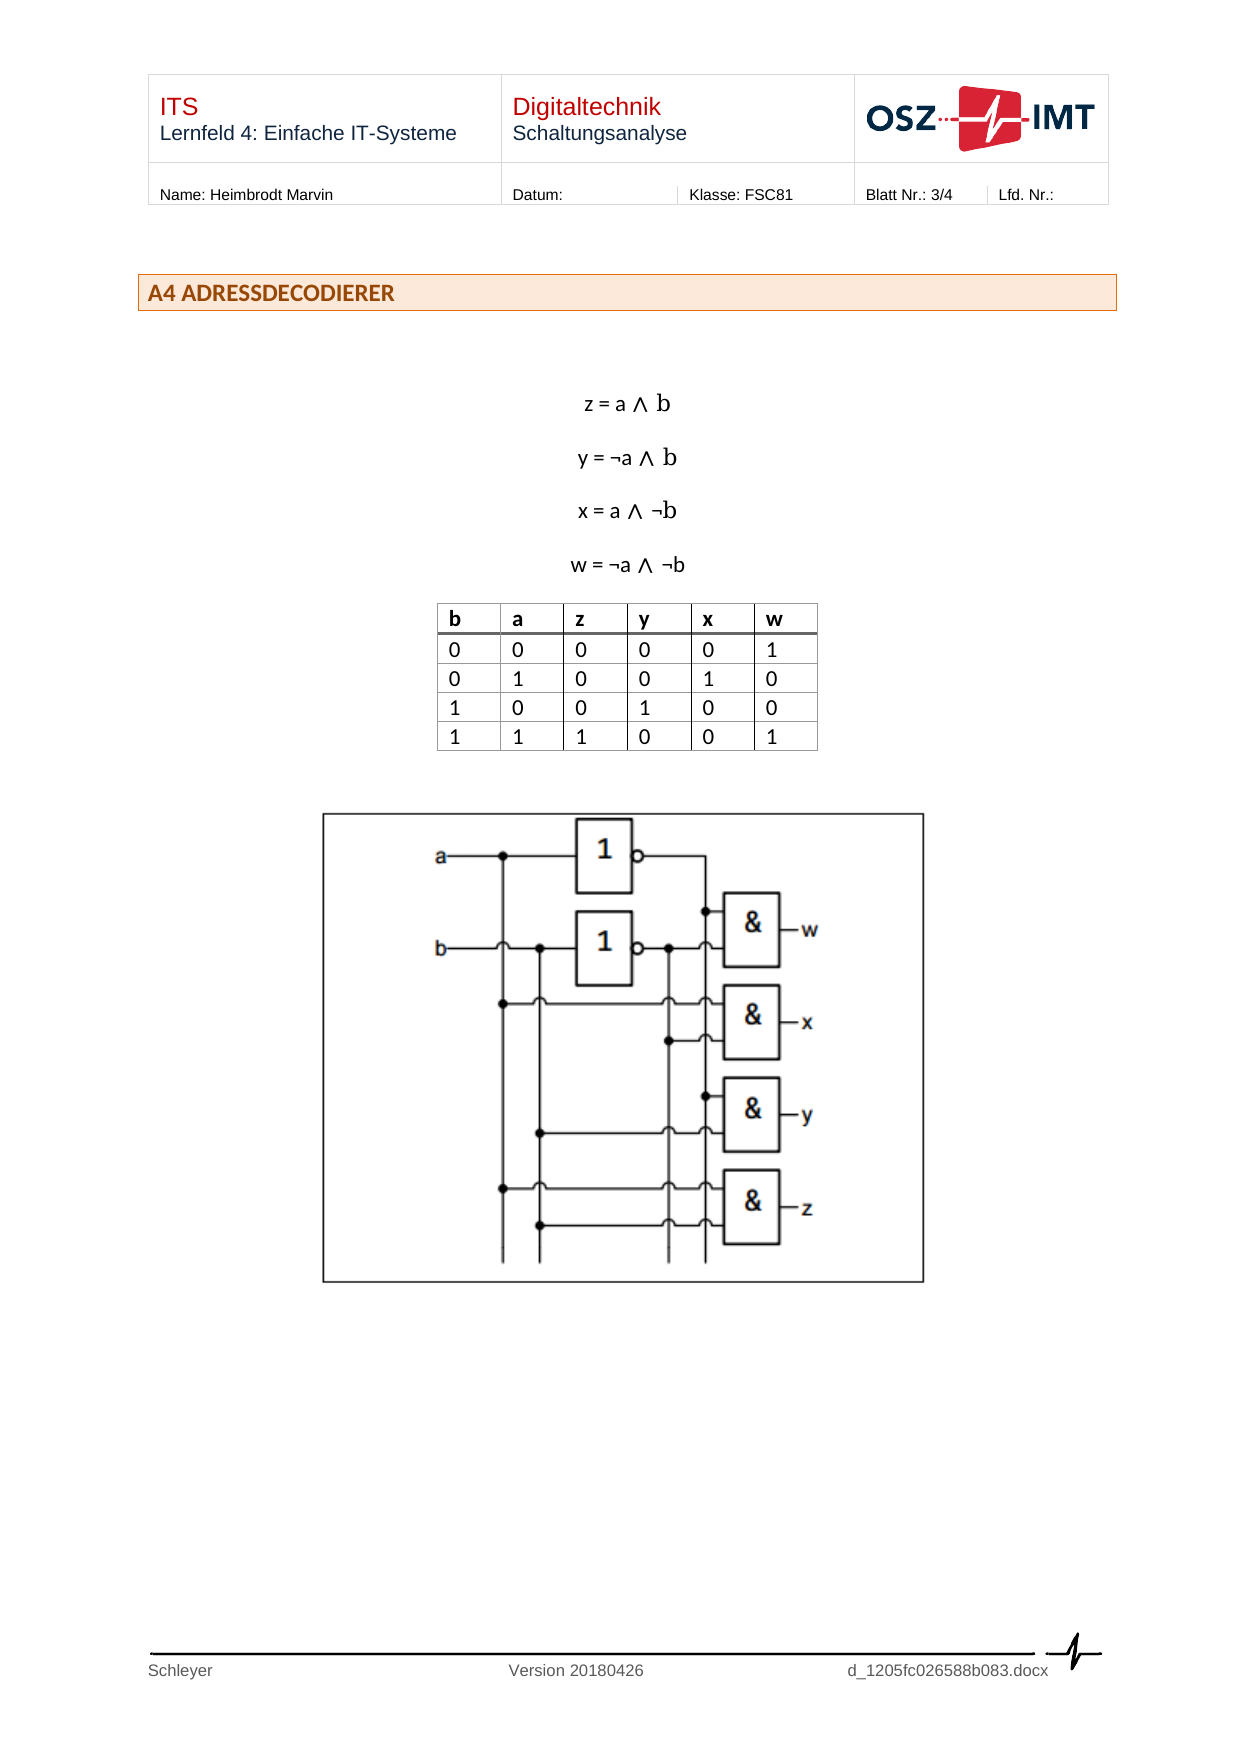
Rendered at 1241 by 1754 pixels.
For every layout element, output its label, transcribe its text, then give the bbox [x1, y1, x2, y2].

table_cell 0 [501, 693, 563, 721]
table_cell 0 [564, 693, 627, 721]
table_cell 1 [755, 722, 817, 750]
text z = a ∧ b [148, 389, 1107, 418]
table_cell 0 [564, 664, 627, 692]
table_cell 0 [628, 722, 691, 750]
table_cell 0 [692, 722, 754, 750]
table_header x [692, 604, 754, 632]
table_cell 0 [438, 635, 500, 663]
text w = ¬a ∧ ¬b [148, 549, 1107, 578]
table_header w [755, 604, 817, 632]
table_cell 0 [564, 635, 627, 663]
table_cell 1 [438, 722, 500, 750]
table_cell 1 [628, 693, 691, 721]
table_cell 0 [438, 664, 500, 692]
table_cell 0 [628, 635, 691, 663]
table_cell 0 [755, 693, 817, 721]
table_cell 1 [438, 693, 500, 721]
picture [315, 804, 940, 1294]
table_cell 0 [692, 693, 754, 721]
table_cell 1 [692, 664, 754, 692]
table_header a [501, 604, 563, 632]
table_cell 1 [564, 722, 627, 750]
text x = a ∧ ¬b [148, 496, 1107, 524]
table_cell 0 [692, 635, 754, 663]
text y = ¬a ∧ b [148, 443, 1107, 471]
table_cell 0 [628, 664, 691, 692]
table_cell 1 [755, 635, 817, 663]
table_cell 0 [501, 635, 563, 663]
table_cell 0 [755, 664, 817, 692]
subtitle A4 ADRESSDECODIERER [139, 275, 1116, 310]
table_header z [564, 604, 627, 632]
table_cell 1 [501, 722, 563, 750]
table_cell 1 [501, 664, 563, 692]
table_header y [628, 604, 691, 632]
table_header b [438, 604, 500, 632]
